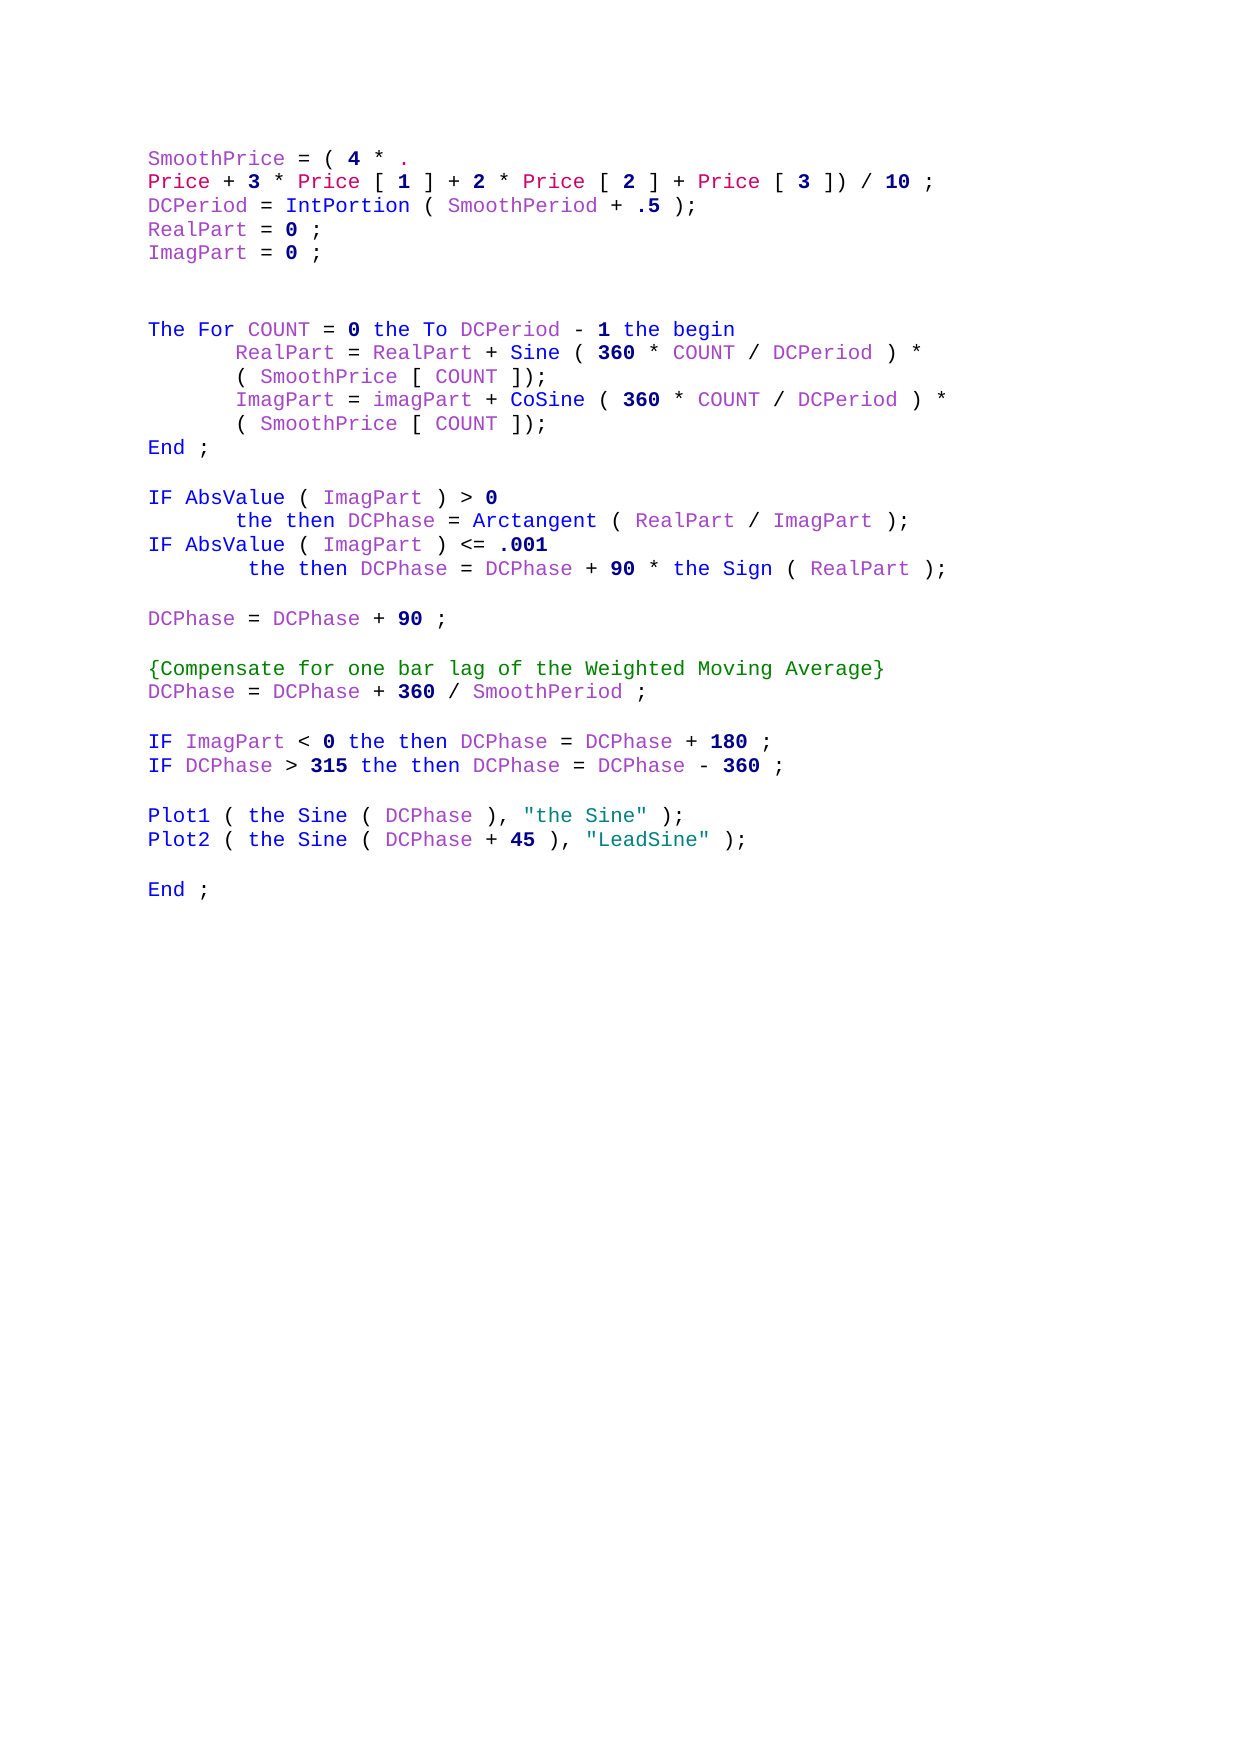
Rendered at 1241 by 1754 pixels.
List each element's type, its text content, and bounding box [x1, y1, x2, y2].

text the then DCPhase = Arctangent ( RealPart / ImagPart ); [148, 510, 1093, 534]
text End ; [148, 437, 1093, 460]
text DCPhase = DCPhase + 360 / SmoothPeriod ; [148, 681, 1093, 705]
text ( SmoothPrice [ COUNT ]); [148, 413, 1093, 437]
text ( SmoothPrice [ COUNT ]); [148, 366, 1093, 389]
text DCPeriod = IntPortion ( SmoothPeriod + .5 ); [148, 195, 1093, 218]
text Plot2 ( the Sine ( DCPhase + 45 ), "LeadSine" ); [148, 829, 1093, 852]
text Plot1 ( the Sine ( DCPhase ), "the Sine" ); [148, 805, 1093, 829]
text IF ImagPart < 0 the then DCPhase = DCPhase + 180 ; [148, 731, 1093, 755]
text RealPart = 0 ; [148, 218, 1093, 242]
text {Compensate for one bar lag of the Weighted Moving Average} [148, 658, 1093, 681]
text the then DCPhase = DCPhase + 90 * the Sign ( RealPart ); [148, 558, 1093, 581]
text DCPhase = DCPhase + 90 ; [148, 608, 1093, 631]
text ImagPart = 0 ; [148, 242, 1093, 266]
text RealPart = RealPart + Sine ( 360 * COUNT / DCPeriod ) * [148, 342, 1093, 366]
text IF AbsValue ( ImagPart ) > 0 [148, 487, 1093, 510]
text ImagPart = imagPart + CoSine ( 360 * COUNT / DCPeriod ) * [148, 389, 1093, 413]
text The For COUNT = 0 the To DCPeriod - 1 the begin [148, 318, 1093, 342]
text End ; [148, 879, 1093, 902]
text SmoothPrice = ( 4 * . Price + 3 * Price [ 1 ] + 2 * Price [ 2 ] + Price [ 3 ]) / 10 ; [148, 148, 1093, 195]
text IF DCPhase > 315 the then DCPhase = DCPhase - 360 ; [148, 755, 1093, 779]
text IF AbsValue ( ImagPart ) <= .001 [148, 534, 1093, 558]
